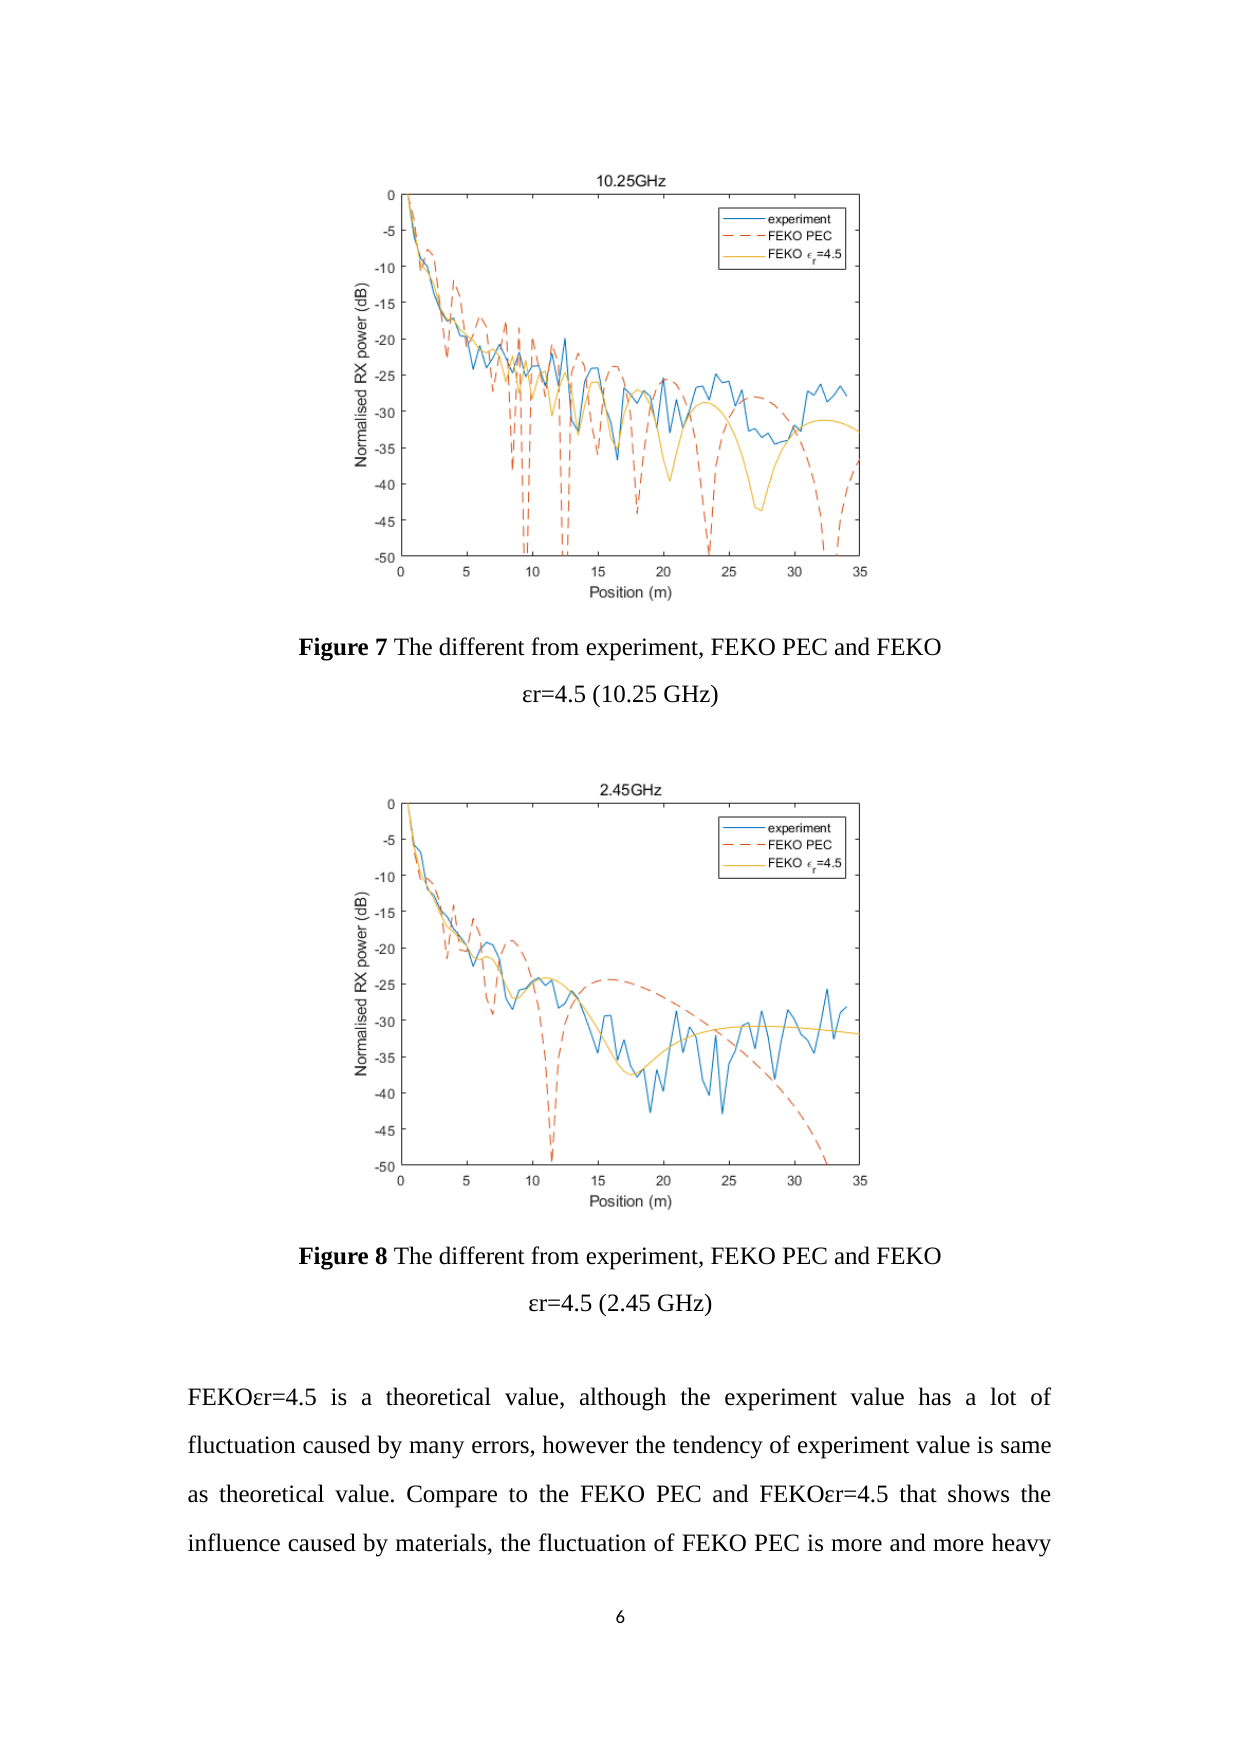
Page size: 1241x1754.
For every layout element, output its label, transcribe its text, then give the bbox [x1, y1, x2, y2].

picture [325, 162, 916, 605]
picture [325, 771, 916, 1214]
text εr=4.5 (10.25 GHz) [187, 677, 1053, 710]
text Figure 7 The different from experiment, FEKO PEC and FEKO [187, 630, 1053, 663]
text εr=4.5 (2.45 GHz) [187, 1286, 1053, 1319]
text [187, 1380, 1053, 1559]
text Figure 8 The different from experiment, FEKO PEC and FEKO [187, 1239, 1053, 1272]
